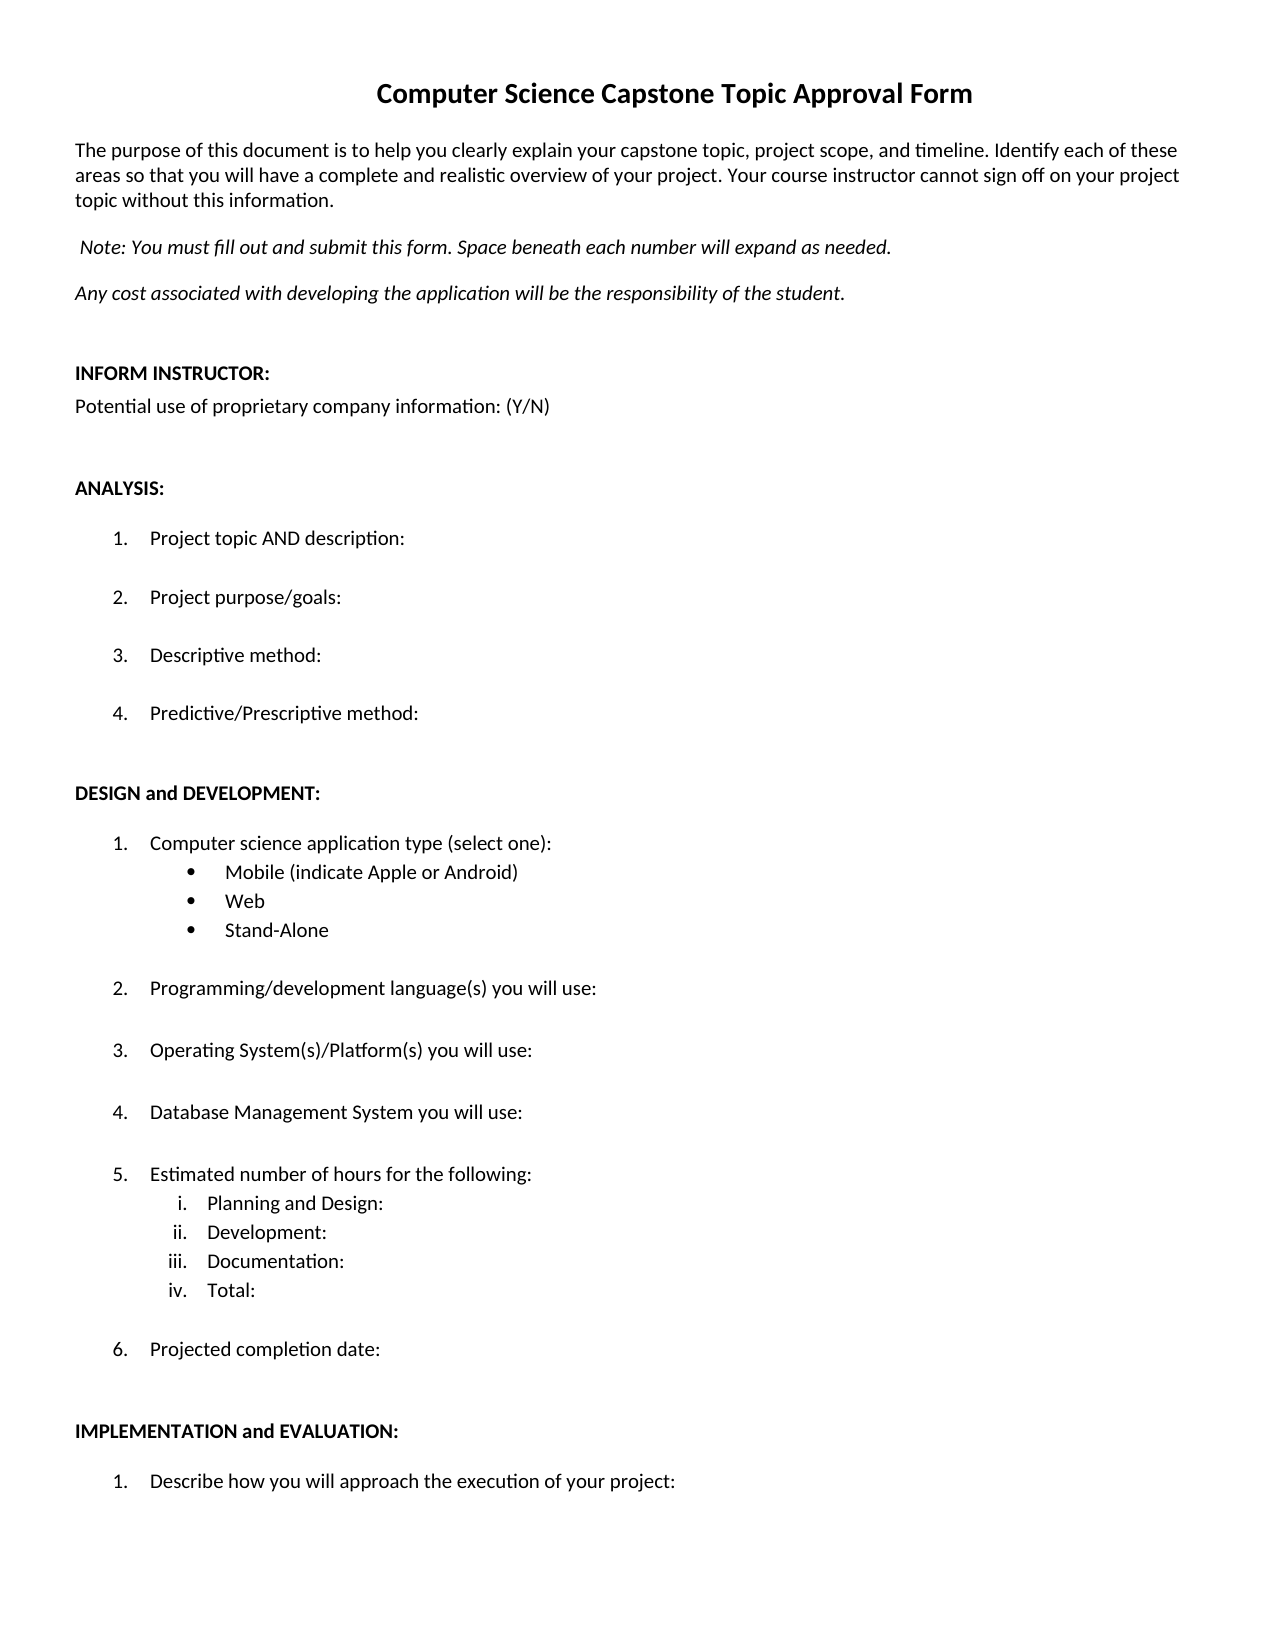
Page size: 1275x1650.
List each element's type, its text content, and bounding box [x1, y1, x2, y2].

list Documentation: [187, 1248, 1200, 1274]
list Mobile (indicate Apple or Android) [187, 859, 1200, 884]
list Describe how you will approach the execution of your project: [112, 1468, 1200, 1494]
list Computer Science Capstone Topic Approval Form [150, 75, 1200, 111]
text Any cost associated with developing the application will be the responsibility of the student. [75, 280, 1200, 306]
list Project purpose/goals: [112, 584, 1200, 609]
list Project topic AND description: [112, 526, 1200, 551]
list Predictive/Prescriptive method: [112, 701, 1200, 726]
text ANALYSIS: [75, 476, 1200, 501]
text The purpose of this document is to help you clearly explain your capstone topic, project scope, and timeline. Identify each of these areas so that you will have a complete and realistic overview of your project. Your course instructor cannot sign off on your project topic without this information. [75, 137, 1200, 213]
list Stand-Alone [187, 917, 1200, 943]
list Estimated number of hours for the following: [112, 1161, 1200, 1186]
list Operating System(s)/Platform(s) you will use: [112, 1037, 1200, 1095]
list Planning and Design: [187, 1190, 1200, 1216]
list Descriptive method: [112, 642, 1200, 668]
list Programming/development language(s) you will use: [112, 976, 1200, 1033]
list Web [187, 888, 1200, 913]
list Database Management System you will use: [112, 1099, 1200, 1157]
list Development: [187, 1219, 1200, 1245]
text INFORM INSTRUCTOR: [75, 360, 1200, 385]
text Note: You must fill out and submit this form. Space beneath each number will expand as needed. [75, 234, 1200, 259]
text IMPLEMENTATION and EVALUATION: [75, 1418, 1200, 1444]
text Potential use of proprietary company information: (Y/N) [75, 393, 1200, 451]
list Total: [187, 1278, 1200, 1303]
list Computer science application type (select one): [112, 830, 1200, 855]
text DESIGN and DEVELOPMENT: [75, 780, 1200, 805]
list Projected completion date: [112, 1336, 1200, 1393]
